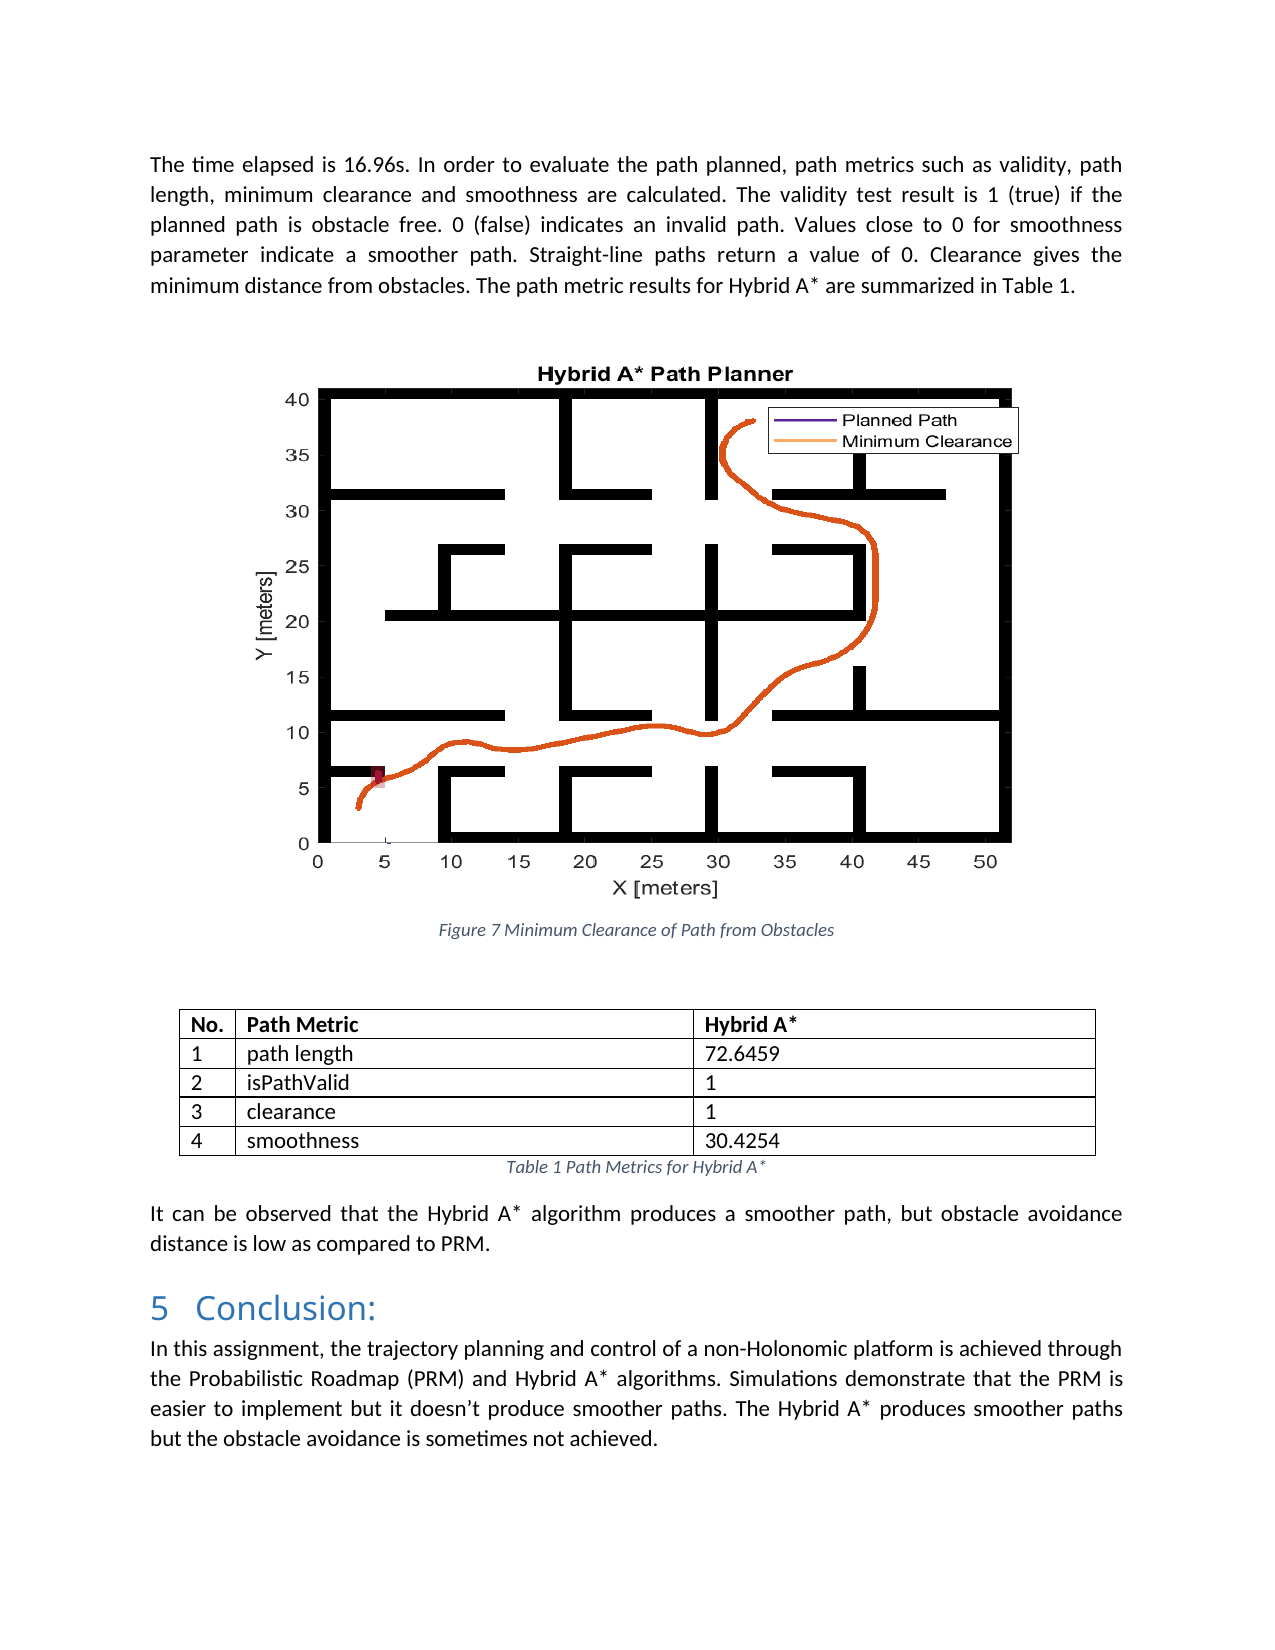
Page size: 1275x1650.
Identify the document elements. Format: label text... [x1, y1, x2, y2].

table_cell 1 [694, 1098, 1095, 1126]
table_cell clearance [236, 1098, 693, 1126]
table_cell isPathValid [236, 1069, 693, 1096]
table_cell path length [236, 1039, 693, 1067]
table_cell 1 [694, 1069, 1095, 1096]
table_header Path Metric [236, 1010, 693, 1038]
table_cell 2 [180, 1069, 235, 1096]
text In this assignment, the trajectory planning and control of a non-Holonomic platform is achieved through the Probabilistic Roadmap (PRM) and Hybrid A* algorithms. Simulations demonstrate that the PRM is easier to implement but it doesn’t produce smoother paths. The Hybrid A* produces smoother paths but the obstacle avoidance is sometimes not achieved. [150, 1334, 1125, 1452]
table_cell smoothness [236, 1127, 693, 1154]
table_header Hybrid A* [694, 1010, 1095, 1038]
table_cell 4 [180, 1127, 235, 1154]
table_cell 30.4254 [694, 1127, 1095, 1154]
table_header No. [180, 1010, 235, 1038]
subtitle Conclusion: [150, 1285, 1125, 1330]
table_cell 3 [180, 1098, 235, 1126]
text Table 1 Path Metrics for Hybrid A* [150, 1156, 1125, 1178]
table_cell 1 [180, 1039, 235, 1067]
table_cell 72.6459 [694, 1039, 1095, 1067]
text It can be observed that the Hybrid A* algorithm produces a smoother path, but obstacle avoidance distance is low as compared to PRM. [150, 1199, 1125, 1258]
text Figure 7 Minimum Clearance of Path from Obstacles [150, 919, 1125, 942]
picture [253, 364, 1022, 900]
text The time elapsed is 16.96s. In order to evaluate the path planned, path metrics such as validity, path length, minimum clearance and smoothness are calculated. The validity test result is 1 (true) if the planned path is obstacle free. 0 (false) indicates an invalid path. Values close to 0 for smoothness parameter indicate a smoother path. Straight-line paths return a value of 0. Clearance gives the minimum distance from obstacles. The path metric results for Hybrid A* are summarized in Table 1. [150, 150, 1125, 299]
